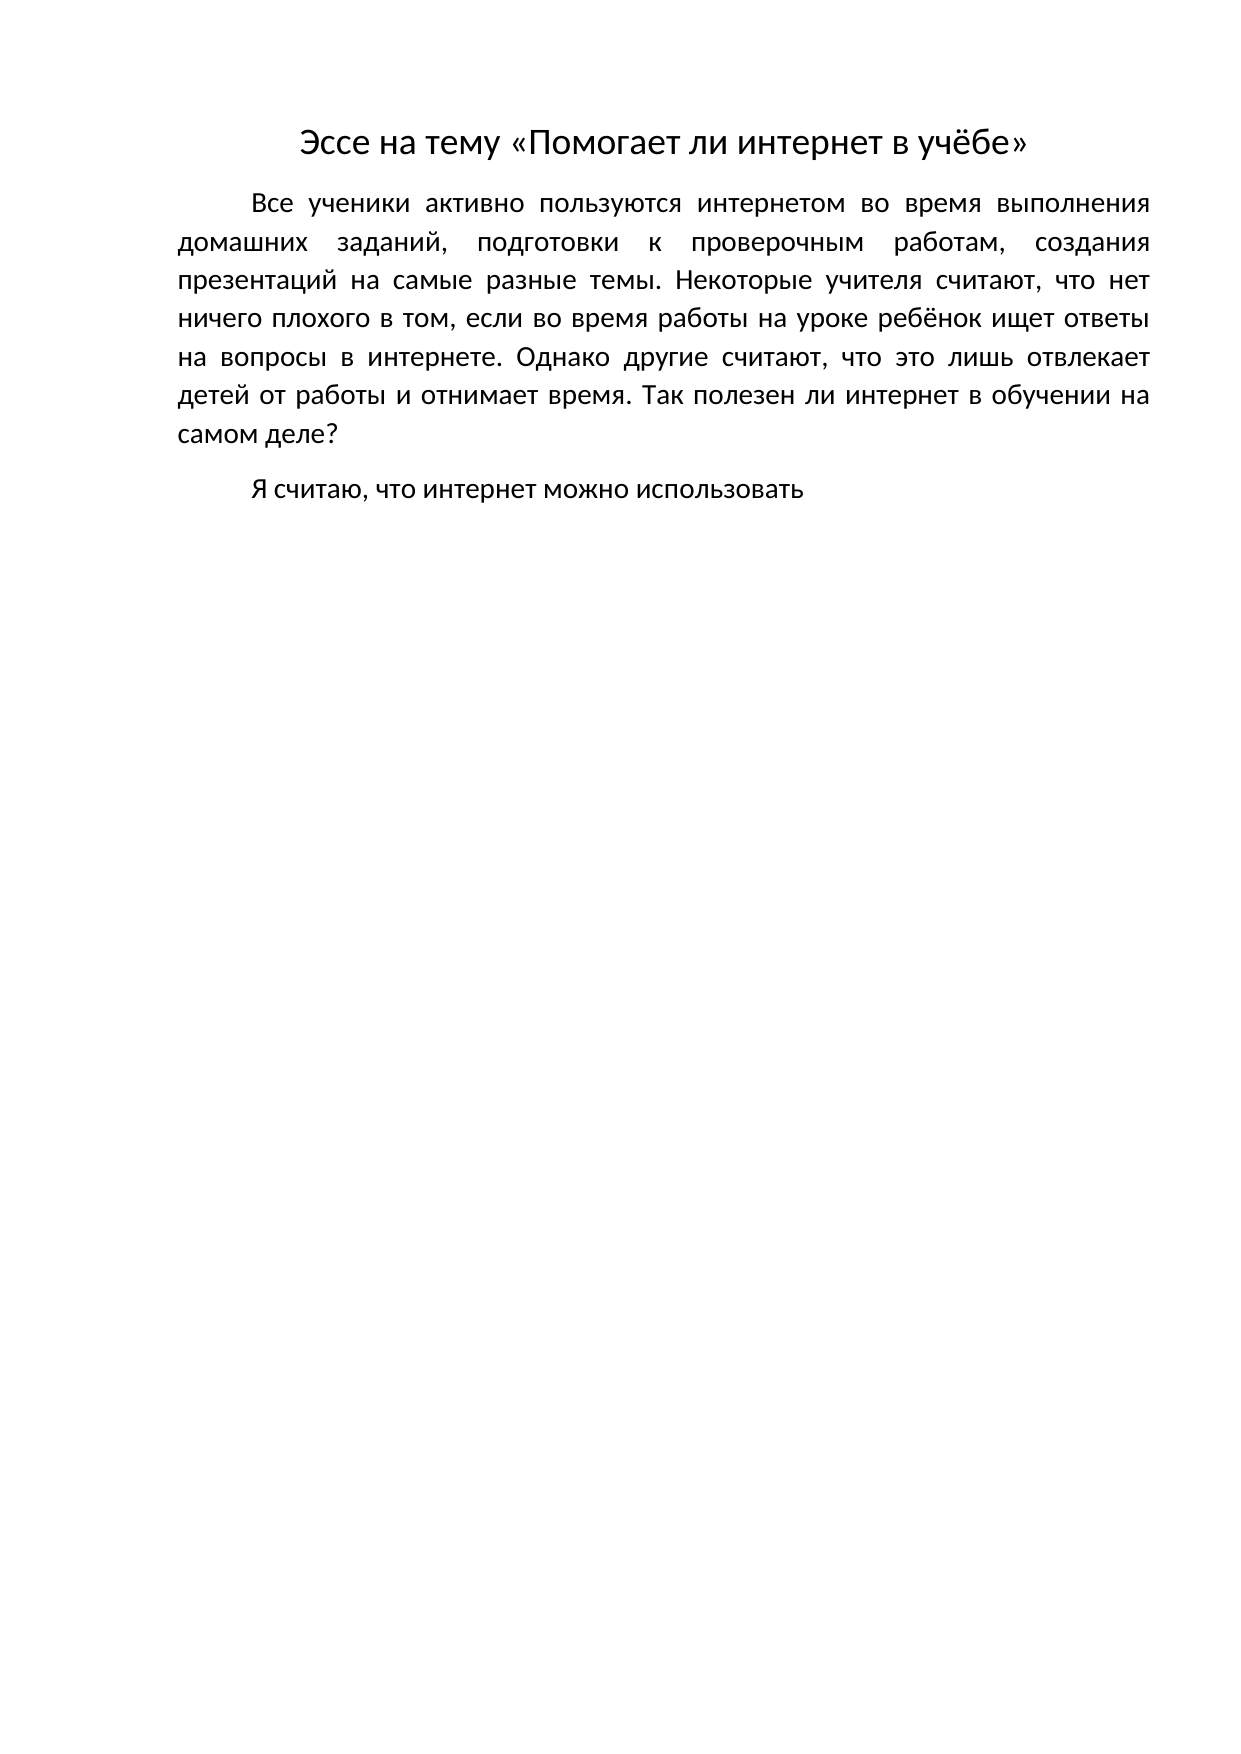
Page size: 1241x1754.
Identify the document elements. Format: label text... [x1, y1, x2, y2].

text Я считаю, что интернет можно использовать [177, 470, 1152, 506]
text Эссе на тему «Помогает ли интернет в учёбе» [177, 118, 1152, 164]
text Все ученики активно пользуются интернетом во время выполнения домашних заданий, подготовки к проверочным работам, создания презентаций на самые разные темы. Некоторые учителя считают, что нет ничего плохого в том, если во время работы на уроке ребёнок ищет ответы на вопросы в интернете. Однако другие считают, что это лишь отвлекает детей от работы и отнимает время. Так полезен ли интернет в обучении на самом деле? [177, 184, 1152, 451]
